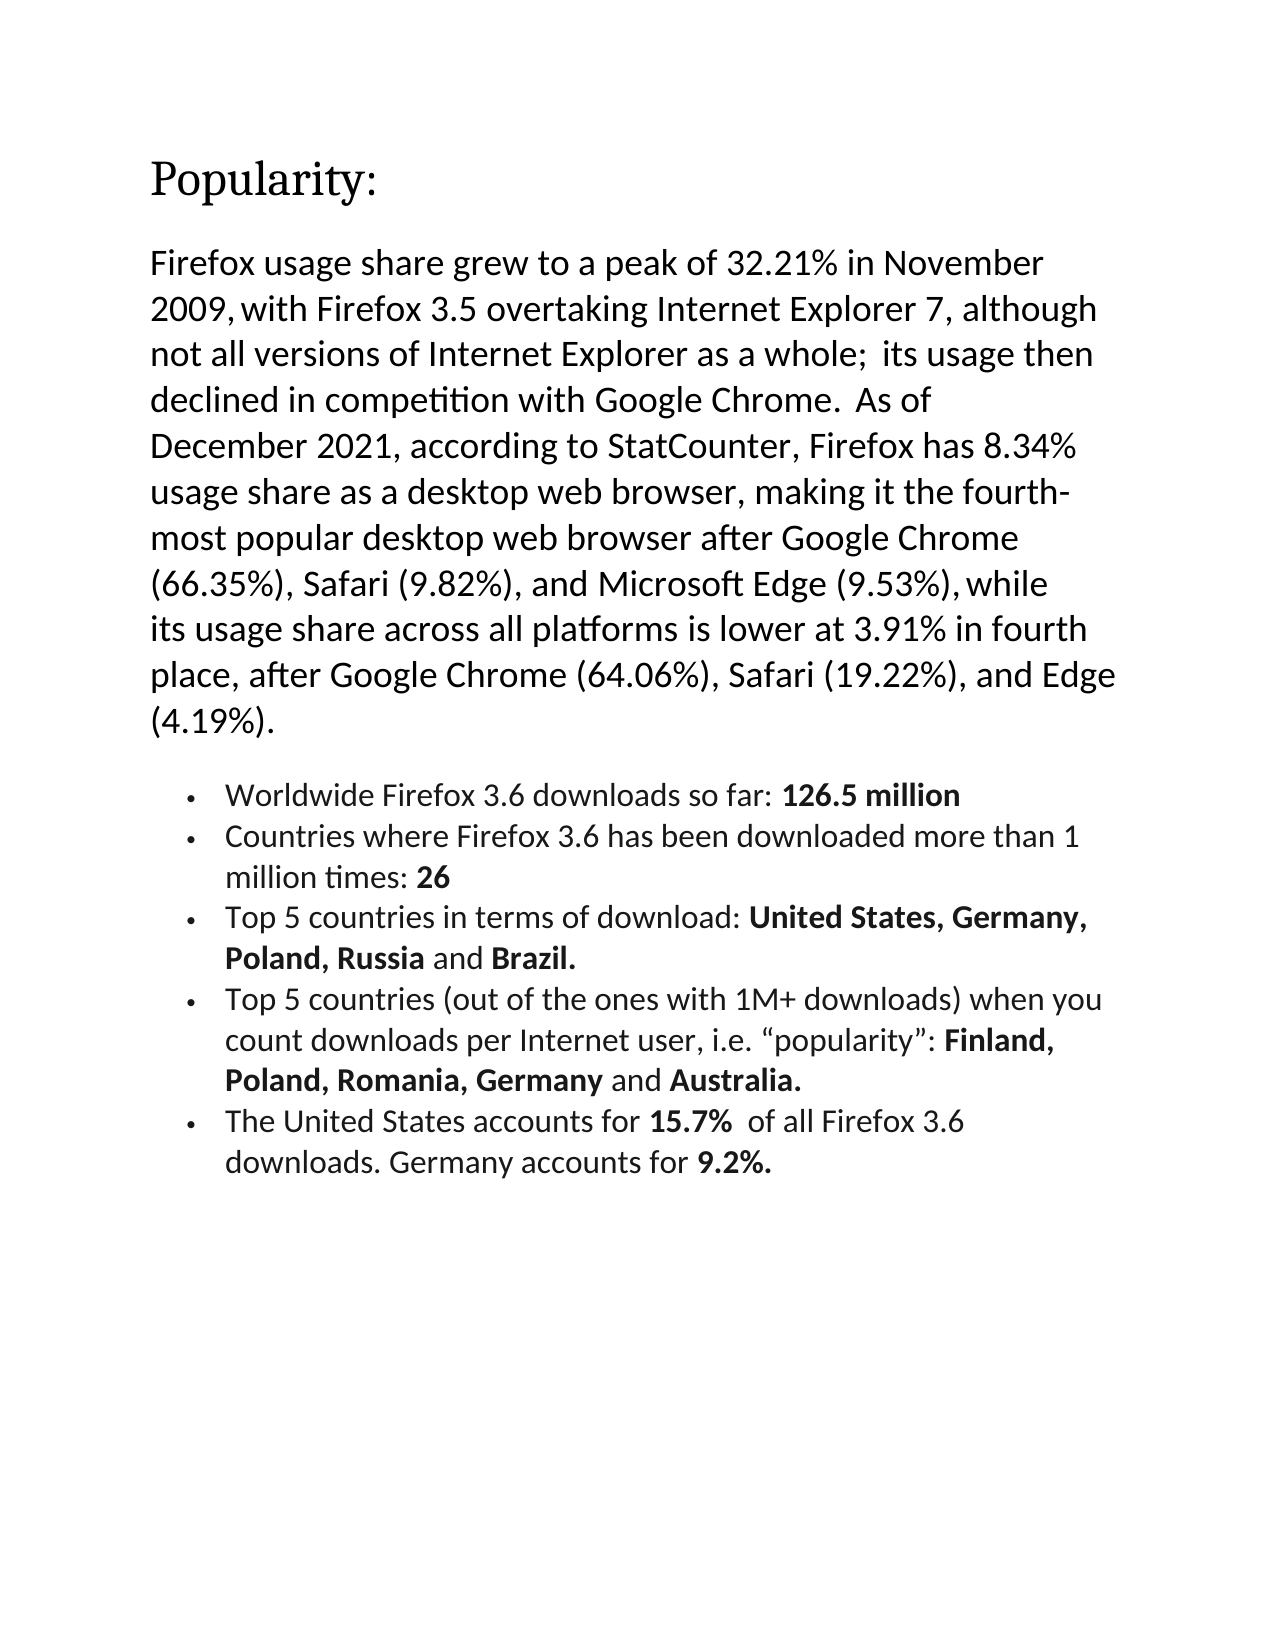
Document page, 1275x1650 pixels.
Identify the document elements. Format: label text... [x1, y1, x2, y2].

list The United States accounts for 15.7% of all Firefox 3.6 downloads. Germany accounts for 9.2%. [187, 1100, 1125, 1181]
text Firefox usage share grew to a peak of 32.21% in November 2009, with Firefox 3.5 overtaking Internet Explorer 7, although not all versions of Internet Explorer as a whole; its usage then declined in competition with Google Chrome. As of December 2021, according to StatCounter, Firefox has 8.34% usage share as a desktop web browser, making it the fourth-most popular desktop web browser after Google Chrome (66.35%), Safari (9.82%), and Microsoft Edge (9.53%), while its usage share across all platforms is lower at 3.91% in fourth place, after Google Chrome (64.06%), Safari (19.22%), and Edge (4.19%). [150, 239, 1125, 743]
list Worldwide Firefox 3.6 downloads so far: 126.5 million [187, 774, 1125, 815]
list Top 5 countries in terms of download: United States, Germany, Poland, Russia and Brazil. [187, 896, 1125, 978]
list Countries where Firefox 3.6 has been downloaded more than 1 million times: 26 [187, 815, 1125, 896]
text Popularity: [150, 150, 1125, 207]
list Top 5 countries (out of the ones with 1M+ downloads) when you count downloads per Internet user, i.e. “popularity”: Finland, Poland, Romania, Germany and Australia. [187, 978, 1125, 1100]
